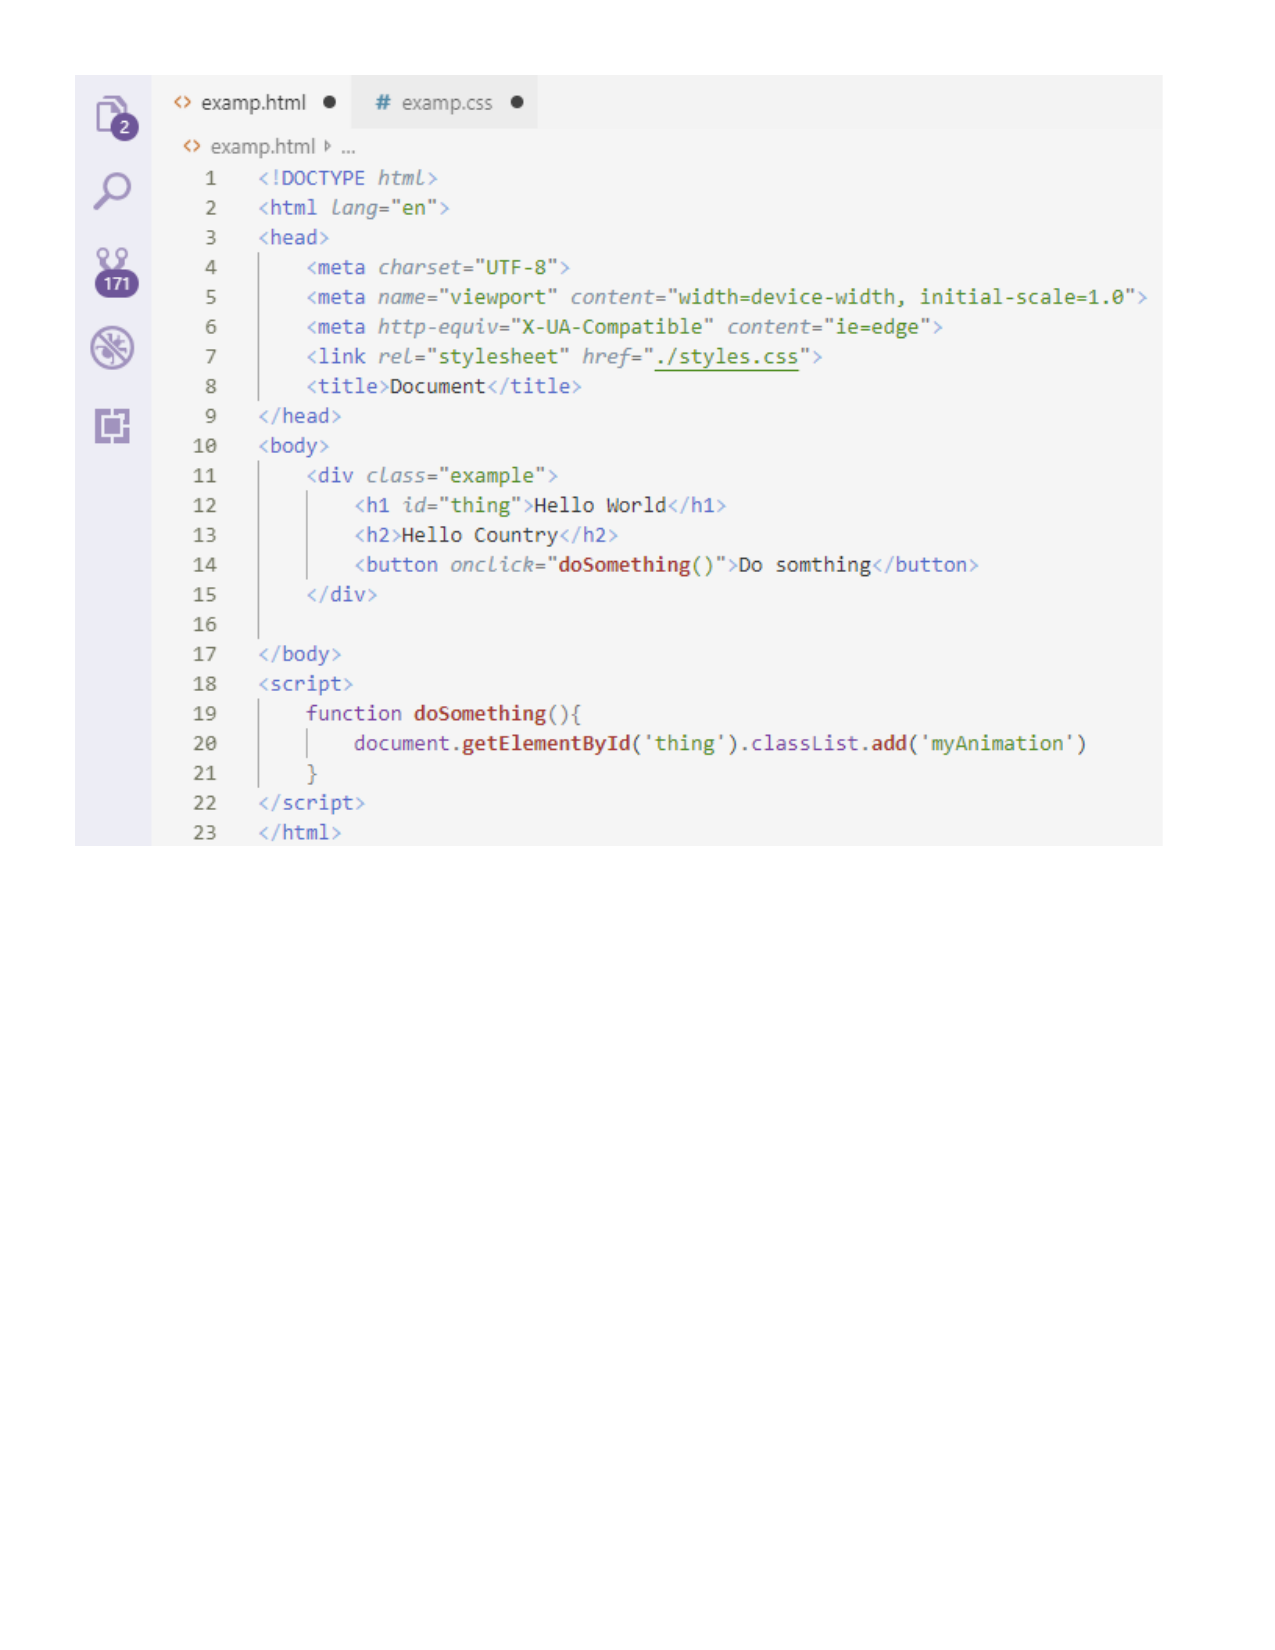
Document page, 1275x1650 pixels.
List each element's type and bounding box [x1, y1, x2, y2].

picture [75, 75, 1163, 846]
